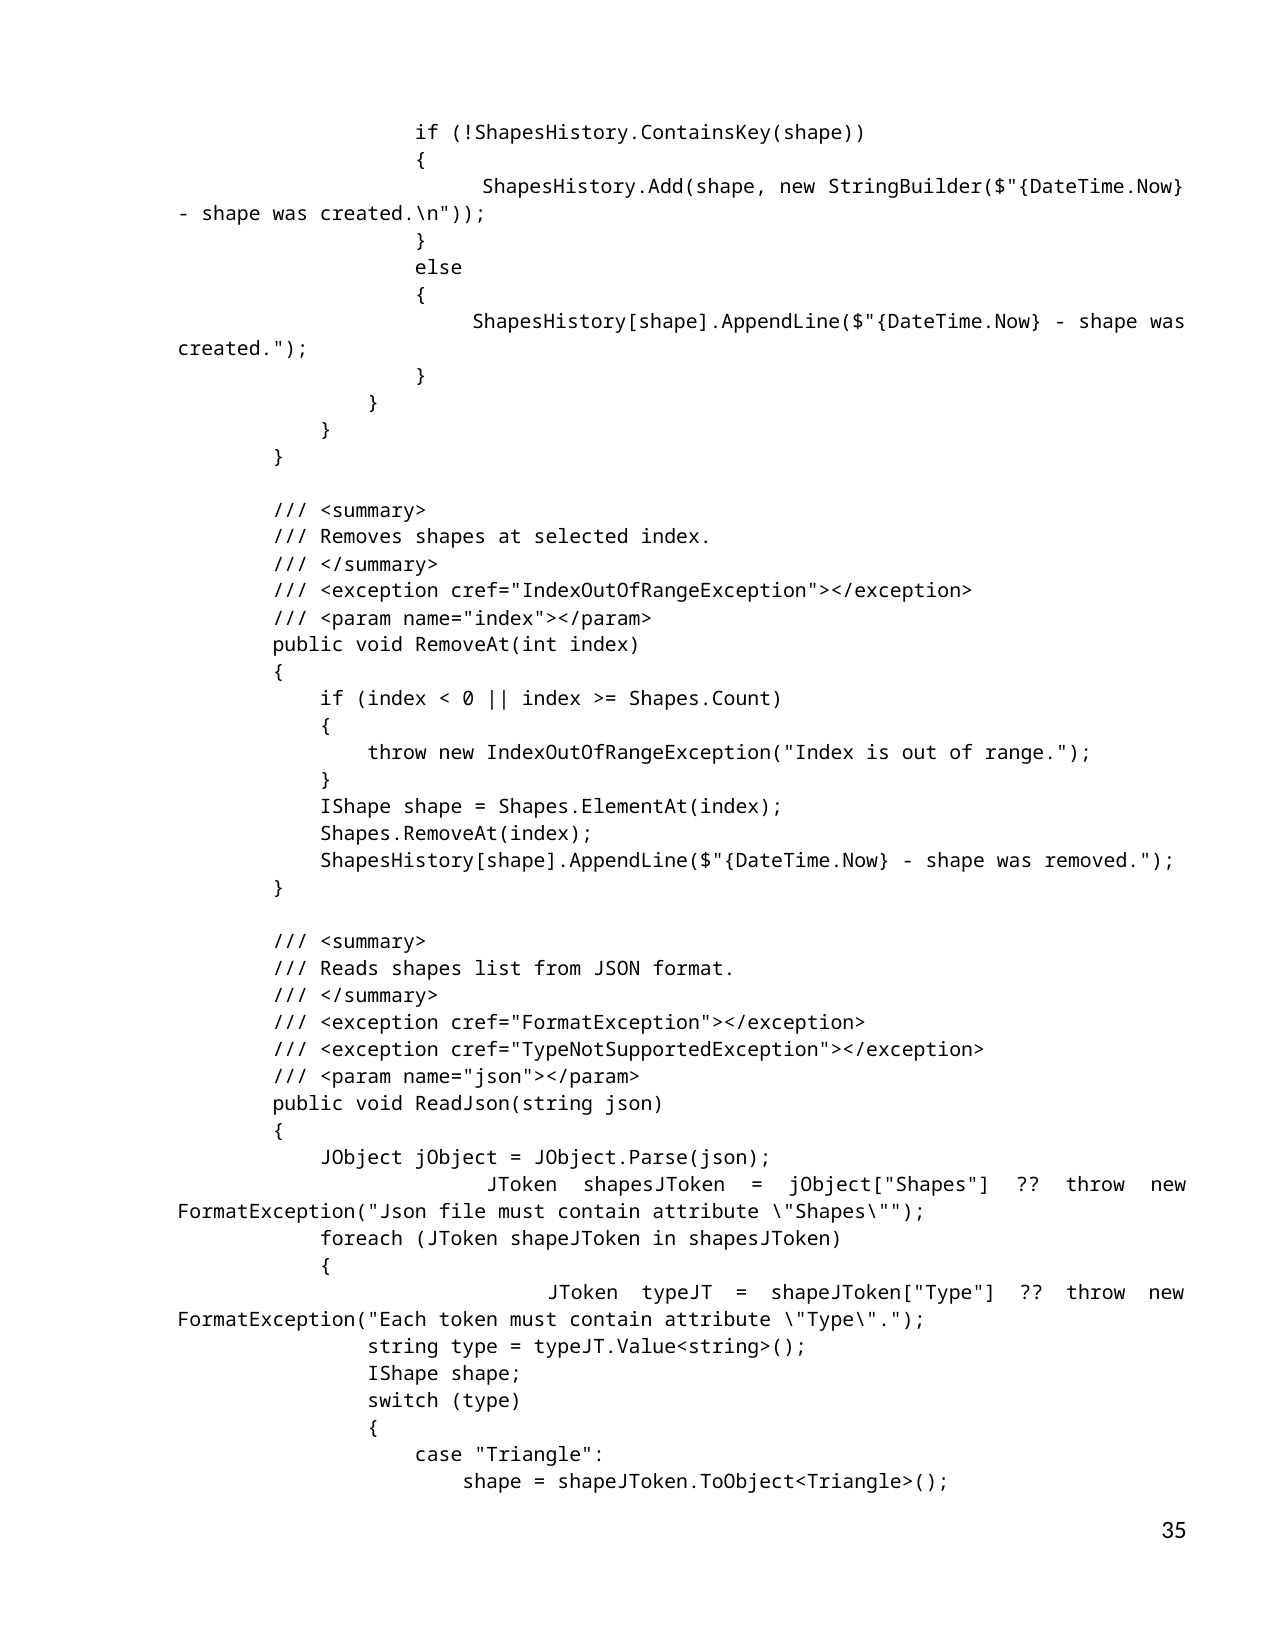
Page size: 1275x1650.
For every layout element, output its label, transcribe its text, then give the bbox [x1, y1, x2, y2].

text case "Triangle": [177, 1440, 1186, 1467]
text { [177, 1413, 1186, 1440]
text /// <exception cref="FormatException"></exception> [177, 1008, 1186, 1035]
text } [177, 361, 1186, 388]
text /// <summary> [177, 496, 1186, 523]
text IShape shape; [177, 1359, 1186, 1386]
text if (!ShapesHistory.ContainsKey(shape)) [177, 118, 1186, 145]
text } [177, 766, 1186, 793]
text /// <exception cref="IndexOutOfRangeException"></exception> [177, 577, 1186, 604]
text /// <param name="index"></param> [177, 604, 1186, 631]
text } [177, 388, 1186, 415]
text /// </summary> [177, 550, 1186, 577]
text } [177, 226, 1186, 253]
text JToken typeJT = shapeJToken["Type"] ?? throw new FormatException("Each token must contain attribute \"Type\"."); [177, 1278, 1186, 1332]
text throw new IndexOutOfRangeException("Index is out of range."); [177, 739, 1186, 766]
text } [177, 873, 1186, 901]
text { [177, 1251, 1186, 1278]
text /// <exception cref="TypeNotSupportedException"></exception> [177, 1035, 1186, 1062]
text foreach (JToken shapeJToken in shapesJToken) [177, 1224, 1186, 1251]
text shape = shapeJToken.ToObject<Triangle>(); [177, 1467, 1186, 1494]
text Shapes.RemoveAt(index); [177, 819, 1186, 847]
text /// <summary> [177, 927, 1186, 954]
text /// </summary> [177, 981, 1186, 1008]
text public void RemoveAt(int index) [177, 631, 1186, 658]
text else [177, 253, 1186, 280]
text ShapesHistory.Add(shape, new StringBuilder($"{DateTime.Now} - shape was created.\n")); [177, 172, 1186, 226]
text /// Reads shapes list from JSON format. [177, 954, 1186, 981]
text public void ReadJson(string json) [177, 1089, 1186, 1116]
text if (index < 0 || index >= Shapes.Count) [177, 685, 1186, 712]
text { [177, 1116, 1186, 1143]
text JObject jObject = JObject.Parse(json); [177, 1143, 1186, 1170]
text ShapesHistory[shape].AppendLine($"{DateTime.Now} - shape was removed."); [177, 847, 1186, 873]
text string type = typeJT.Value<string>(); [177, 1332, 1186, 1359]
text /// <param name="json"></param> [177, 1062, 1186, 1089]
text { [177, 712, 1186, 739]
text IShape shape = Shapes.ElementAt(index); [177, 793, 1186, 819]
text { [177, 145, 1186, 172]
text JToken shapesJToken = jObject["Shapes"] ?? throw new FormatException("Json file must contain attribute \"Shapes\""); [177, 1170, 1186, 1224]
text ShapesHistory[shape].AppendLine($"{DateTime.Now} - shape was created."); [177, 307, 1186, 361]
text /// Removes shapes at selected index. [177, 523, 1186, 550]
text { [177, 280, 1186, 307]
text } [177, 442, 1186, 469]
text } [177, 415, 1186, 442]
text switch (type) [177, 1386, 1186, 1413]
text { [177, 658, 1186, 685]
